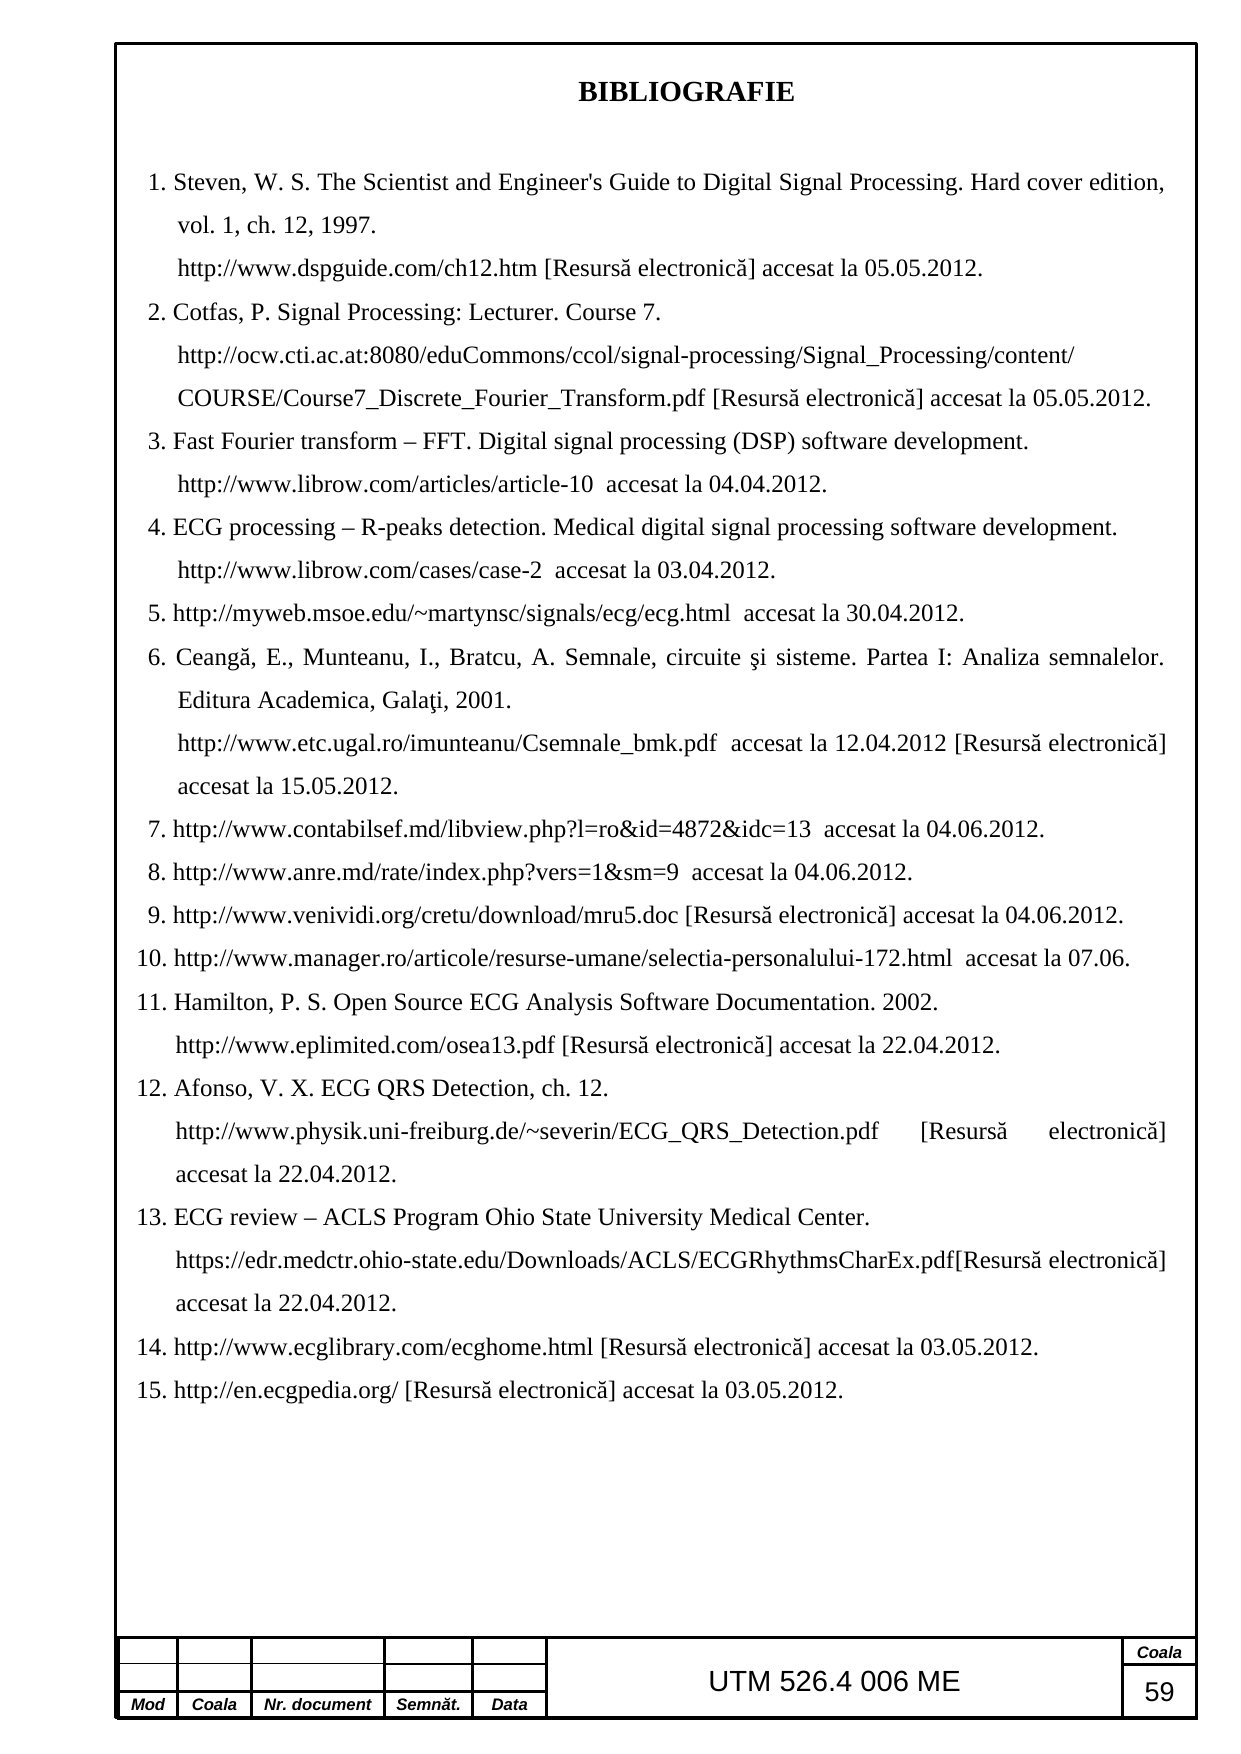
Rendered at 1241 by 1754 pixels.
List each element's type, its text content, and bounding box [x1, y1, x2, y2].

text 14. http://www.ecglibrary.com/ecghome.html [Resursă electronică] accesat la 03.05.2012. [136, 1332, 1166, 1360]
text 3. Fast Fourier transform – FFT. Digital signal processing (DSP) software development. [148, 426, 1166, 455]
text https://edr.medctr.ohio-state.edu/Downloads/ACLS/ECGRhythmsCharEx.pdf[Resursă electronică] accesat la 22.04.2012. [175, 1245, 1166, 1317]
text http://www.librow.com/cases/case-2 accesat la 03.04.2012. [177, 555, 1166, 584]
text BIBLIOGRAFIE [148, 74, 1166, 107]
text 13. ECG review – ACLS Program Ohio State University Medical Center. [136, 1202, 1166, 1231]
text 4. ECG processing – R-peaks detection. Medical digital signal processing software development. [148, 512, 1166, 541]
text 2. Cotfas, P. Signal Processing: Lecturer. Course 7. [148, 297, 1166, 325]
text 9. http://www.venividi.org/cretu/download/mru5.doc [Resursă electronică] accesat la 04.06.2012. [148, 900, 1166, 929]
text http://www.etc.ugal.ro/imunteanu/Csemnale_bmk.pdf accesat la 12.04.2012 [Resursă electronică] accesat la 15.05.2012. [177, 728, 1166, 800]
text 15. http://en.ecgpedia.org/ [Resursă electronică] accesat la 03.05.2012. [136, 1375, 1166, 1403]
text 12. Afonso, V. X. ECG QRS Detection, ch. 12. [136, 1073, 1166, 1102]
text 10. http://www.manager.ro/articole/resurse-umane/selectia-personalului-172.html accesat la 07.06. [136, 943, 1166, 972]
text http://www.eplimited.com/osea13.pdf [Resursă electronică] accesat la 22.04.2012. [175, 1030, 1166, 1058]
text http://www.librow.com/articles/article-10 accesat la 04.04.2012. [177, 469, 1166, 498]
text 6. Ceangă, E., Munteanu, I., Bratcu, A. Semnale, circuite şi sisteme. Partea I: Analiza semnalelor. Editura Academica, Galaţi, 2001. [148, 642, 1166, 713]
text 1. Steven, W. S. The Scientist and Engineer's Guide to Digital Signal Processing. Hard cover edition, vol. 1, ch. 12, 1997. [148, 167, 1166, 239]
text 11. Hamilton, P. S. Open Source ECG Analysis Software Documentation. 2002. [136, 987, 1166, 1015]
text 8. http://www.anre.md/rate/index.php?vers=1&sm=9 accesat la 04.06.2012. [148, 857, 1166, 886]
text http://www.physik.uni-freiburg.de/~severin/ECG_QRS_Detection.pdf [Resursă electronică] accesat la 22.04.2012. [175, 1116, 1166, 1188]
text 5. http://myweb.msoe.edu/~martynsc/signals/ecg/ecg.html accesat la 30.04.2012. [148, 598, 1166, 627]
text http://www.dspguide.com/ch12.htm [Resursă electronică] accesat la 05.05.2012. [177, 253, 1166, 282]
text http://ocw.cti.ac.at:8080/eduCommons/ccol/signal-processing/Signal_Processing/content/ COURSE/Course7_Discrete_Fourier_Transform.pdf [Resursă electronică] accesat la 05.05.2012. [177, 340, 1166, 412]
text 7. http://www.contabilsef.md/libview.php?l=ro&id=4872&idc=13 accesat la 04.06.2012. [148, 814, 1166, 843]
